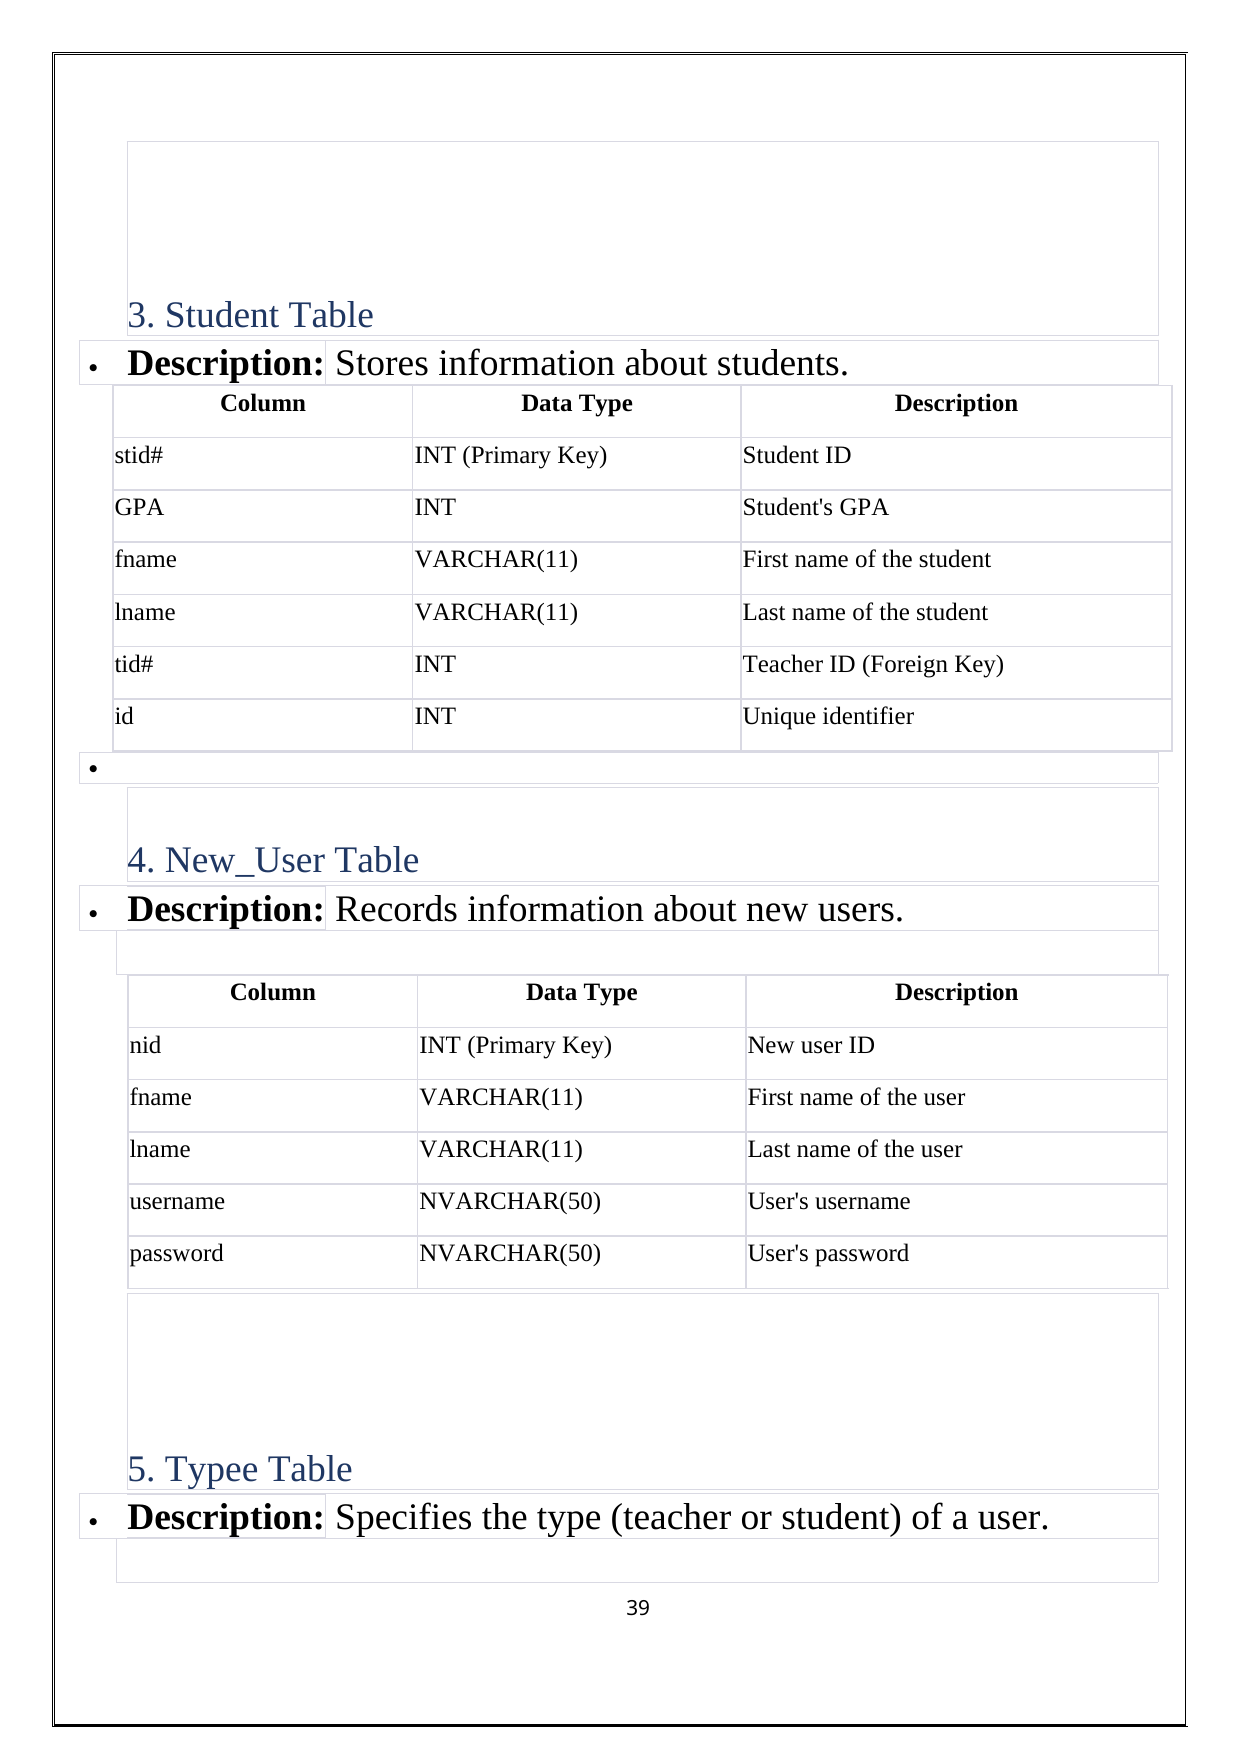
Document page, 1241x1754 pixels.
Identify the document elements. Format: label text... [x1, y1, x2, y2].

list Description: Stores information about students. [80, 341, 325, 384]
table_cell INT [413, 700, 740, 750]
subtitle 3. Student Table [128, 292, 1158, 335]
table_cell stid# [114, 438, 412, 489]
table_cell NVARCHAR(50) [418, 1237, 745, 1287]
table_cell password [129, 1237, 417, 1287]
table_cell Last name of the user [747, 1133, 1167, 1183]
list Description: Specifies the type (teacher or student) of a user. [326, 1494, 1158, 1538]
list Description: Specifies the type (teacher or student) of a user. [80, 1494, 325, 1538]
table_header Data Type [413, 386, 740, 437]
table_header Column [114, 386, 412, 437]
table_cell VARCHAR(11) [413, 595, 740, 646]
table_cell INT (Primary Key) [418, 1028, 745, 1079]
table_cell First name of the student [742, 543, 1171, 593]
table_cell VARCHAR(11) [418, 1080, 745, 1131]
table_cell INT [413, 491, 740, 541]
table_cell First name of the user [747, 1080, 1167, 1131]
table_cell Student ID [742, 438, 1171, 489]
table_header Data Type [418, 976, 745, 1027]
table_cell NVARCHAR(50) [418, 1185, 745, 1235]
table_cell Teacher ID (Foreign Key) [742, 647, 1171, 698]
table_header Description [742, 386, 1171, 437]
table_cell Last name of the student [742, 595, 1171, 646]
list Description: Stores information about students. [326, 341, 1158, 384]
table_cell nid [129, 1028, 417, 1079]
table_cell id [114, 700, 412, 750]
table_cell INT [413, 647, 740, 698]
table_cell Student's GPA [742, 491, 1171, 541]
table_cell User's password [747, 1237, 1167, 1287]
list Description: Records information about new users. [80, 886, 325, 930]
table_cell tid# [114, 647, 412, 698]
table_cell New user ID [747, 1028, 1167, 1079]
table_cell Unique identifier [742, 700, 1171, 750]
subtitle 5. Typee Table [128, 1445, 1158, 1489]
table_cell lname [129, 1133, 417, 1183]
subtitle 4. New_User Table [128, 837, 1158, 881]
table_cell VARCHAR(11) [418, 1133, 745, 1183]
table_cell GPA [114, 491, 412, 541]
table_cell VARCHAR(11) [413, 543, 740, 593]
table_cell username [129, 1185, 417, 1235]
table_header Description [747, 976, 1167, 1027]
table_header Column [129, 976, 417, 1027]
table_cell fname [114, 543, 412, 593]
table_cell fname [129, 1080, 417, 1131]
table_cell lname [114, 595, 412, 646]
list Description: Records information about new users. [326, 886, 1158, 930]
table_cell INT (Primary Key) [413, 438, 740, 489]
table_cell User's username [747, 1185, 1167, 1235]
